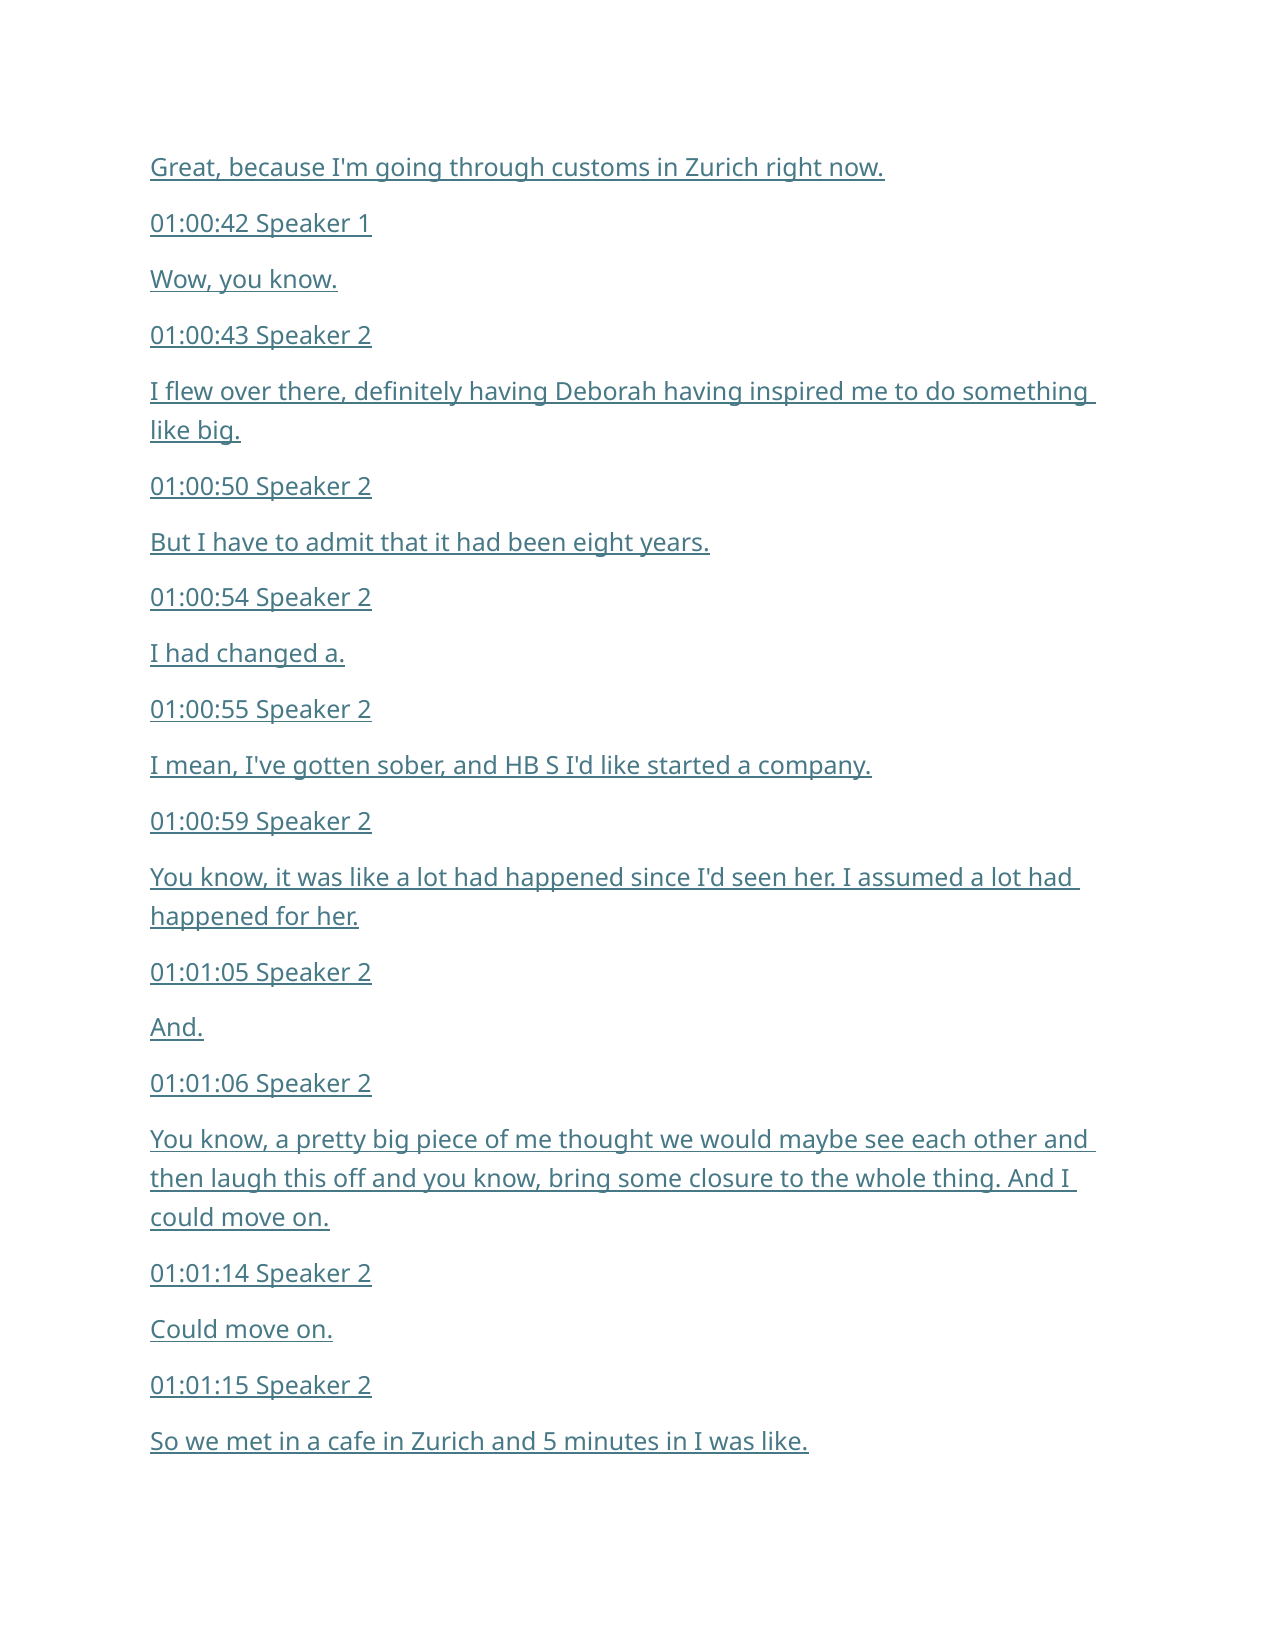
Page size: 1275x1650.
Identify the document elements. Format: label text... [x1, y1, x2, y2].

text I had changed a. [150, 636, 1125, 670]
text 01:00:59 Speaker 2 [150, 803, 1125, 837]
text But I have to admit that it had been eight years. [150, 524, 1125, 558]
text So we met in a cafe in Zurich and 5 minutes in I was like. [150, 1423, 1125, 1457]
text You know, a pretty big piece of me thought we would maybe see each other and then laugh this off and you know, bring some closure to the whole thing. And I could move on. [150, 1122, 1125, 1234]
text Wow, you know. [150, 262, 1125, 296]
text 01:01:15 Speaker 2 [150, 1367, 1125, 1402]
text 01:00:54 Speaker 2 [150, 580, 1125, 614]
text 01:01:05 Speaker 2 [150, 954, 1125, 988]
text 01:01:06 Speaker 2 [150, 1066, 1125, 1100]
text I flew over there, definitely having Deborah having inspired me to do something like big. [150, 373, 1125, 447]
text 01:00:50 Speaker 2 [150, 468, 1125, 502]
text 01:00:42 Speaker 1 [150, 206, 1125, 240]
text And. [150, 1010, 1125, 1044]
text Great, because I'm going through customs in Zurich right now. [150, 150, 1125, 184]
text 01:00:55 Speaker 2 [150, 692, 1125, 726]
text Could move on. [150, 1312, 1125, 1346]
text You know, it was like a lot had happened since I'd seen her. I assumed a lot had happened for her. [150, 859, 1125, 932]
text 01:00:43 Speaker 2 [150, 317, 1125, 352]
text 01:01:14 Speaker 2 [150, 1256, 1125, 1290]
text I mean, I've gotten sober, and HB S I'd like started a company. [150, 747, 1125, 782]
